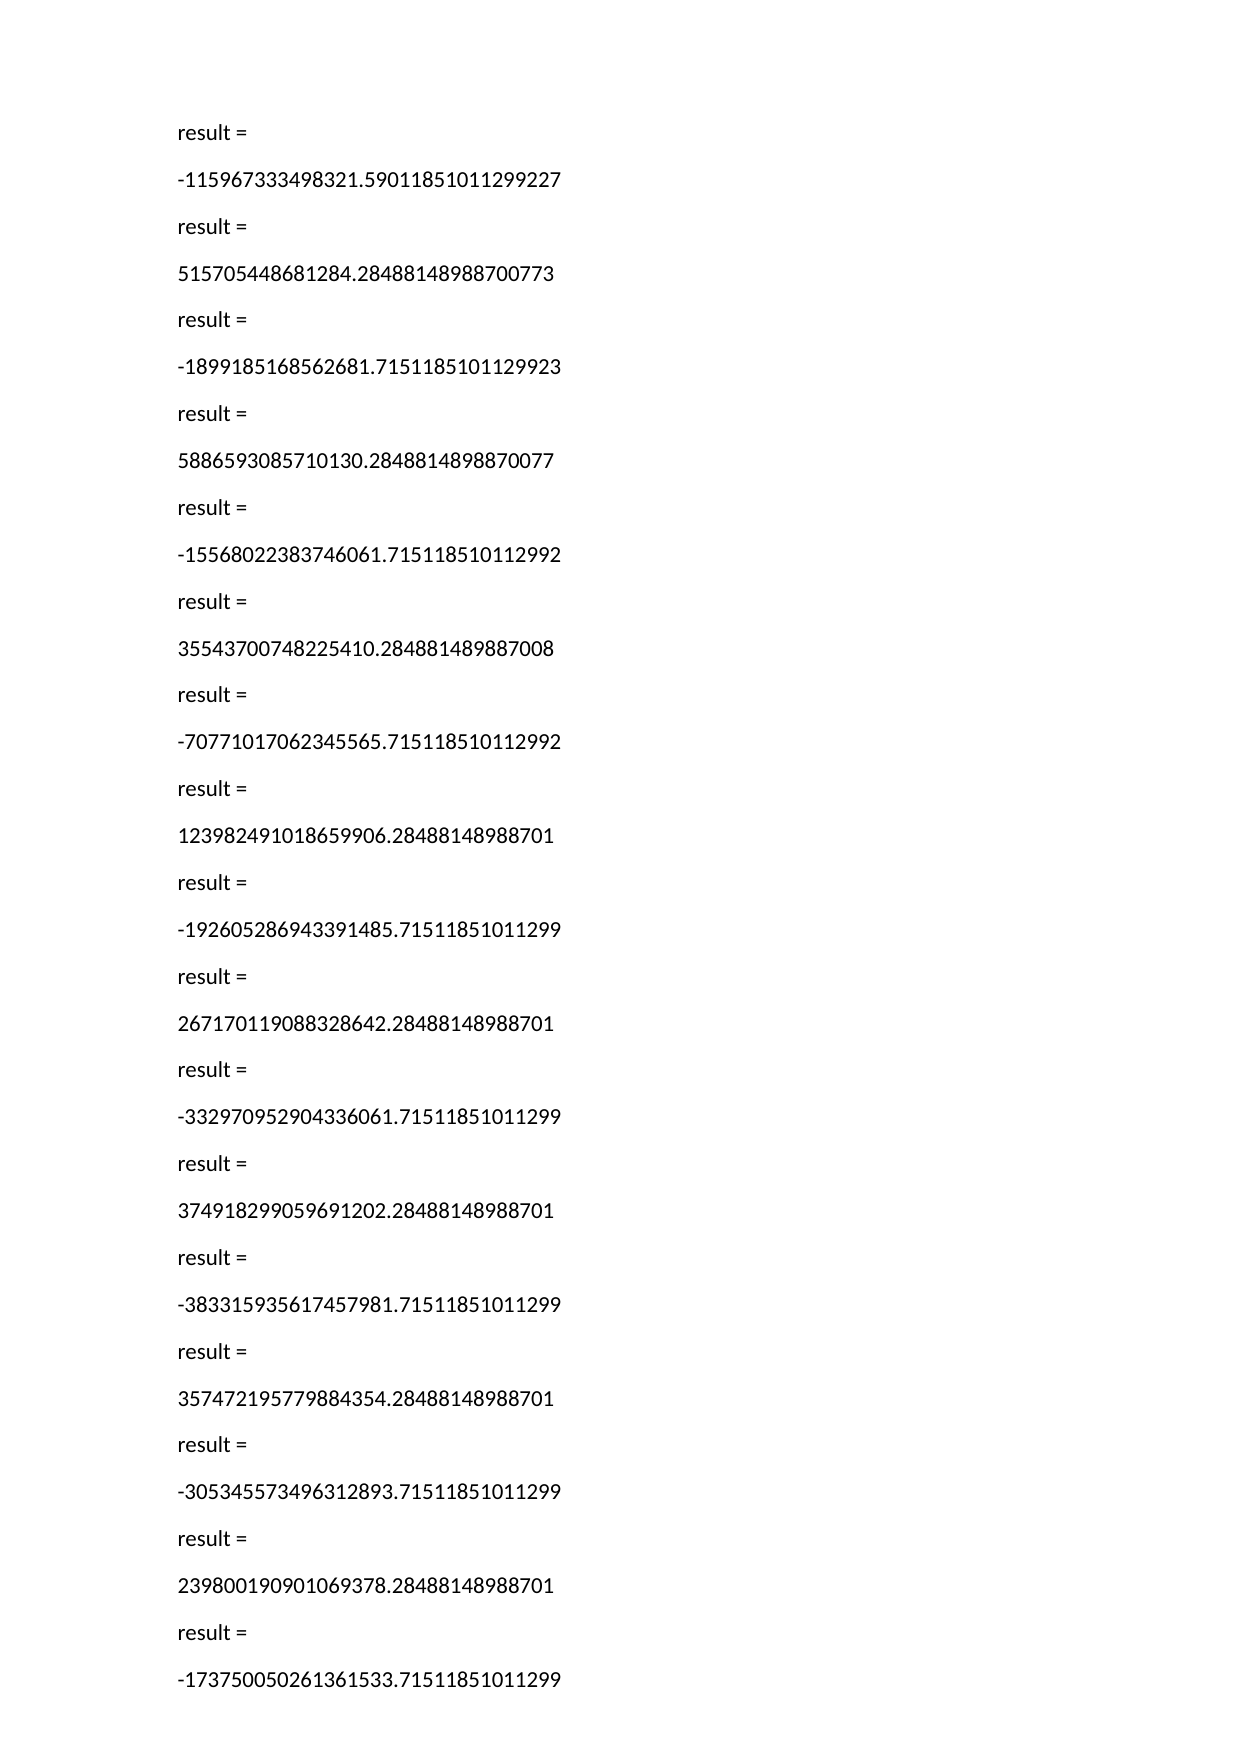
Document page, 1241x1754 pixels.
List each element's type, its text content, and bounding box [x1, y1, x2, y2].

text 374918299059691202.28488148988701 [177, 1196, 1152, 1224]
text result = [177, 774, 1152, 802]
text result = [177, 493, 1152, 521]
text result = [177, 1524, 1152, 1552]
text result = [177, 306, 1152, 334]
text 515705448681284.28488148988700773 [177, 259, 1152, 287]
text 35543700748225410.284881489887008 [177, 634, 1152, 662]
text result = [177, 1243, 1152, 1271]
text result = [177, 1056, 1152, 1084]
text -305345573496312893.71511851011299 [177, 1477, 1152, 1506]
text result = [177, 1618, 1152, 1646]
text -383315935617457981.71511851011299 [177, 1290, 1152, 1318]
text result = [177, 1149, 1152, 1177]
text result = [177, 681, 1152, 709]
text result = [177, 962, 1152, 990]
text 5886593085710130.2848814898870077 [177, 446, 1152, 474]
text -115967333498321.59011851011299227 [177, 165, 1152, 193]
text 357472195779884354.28488148988701 [177, 1384, 1152, 1412]
text -173750050261361533.71511851011299 [177, 1665, 1152, 1693]
text 239800190901069378.28488148988701 [177, 1571, 1152, 1599]
text -70771017062345565.715118510112992 [177, 727, 1152, 756]
text -15568022383746061.715118510112992 [177, 540, 1152, 568]
text result = [177, 1337, 1152, 1365]
text -192605286943391485.71511851011299 [177, 915, 1152, 943]
text 123982491018659906.28488148988701 [177, 821, 1152, 849]
text -332970952904336061.71511851011299 [177, 1102, 1152, 1131]
text result = [177, 1431, 1152, 1459]
text result = [177, 587, 1152, 615]
text result = [177, 399, 1152, 427]
text result = [177, 868, 1152, 896]
text 267170119088328642.28488148988701 [177, 1009, 1152, 1037]
text result = [177, 212, 1152, 240]
text -1899185168562681.7151185101129923 [177, 352, 1152, 381]
text result = [177, 118, 1152, 146]
